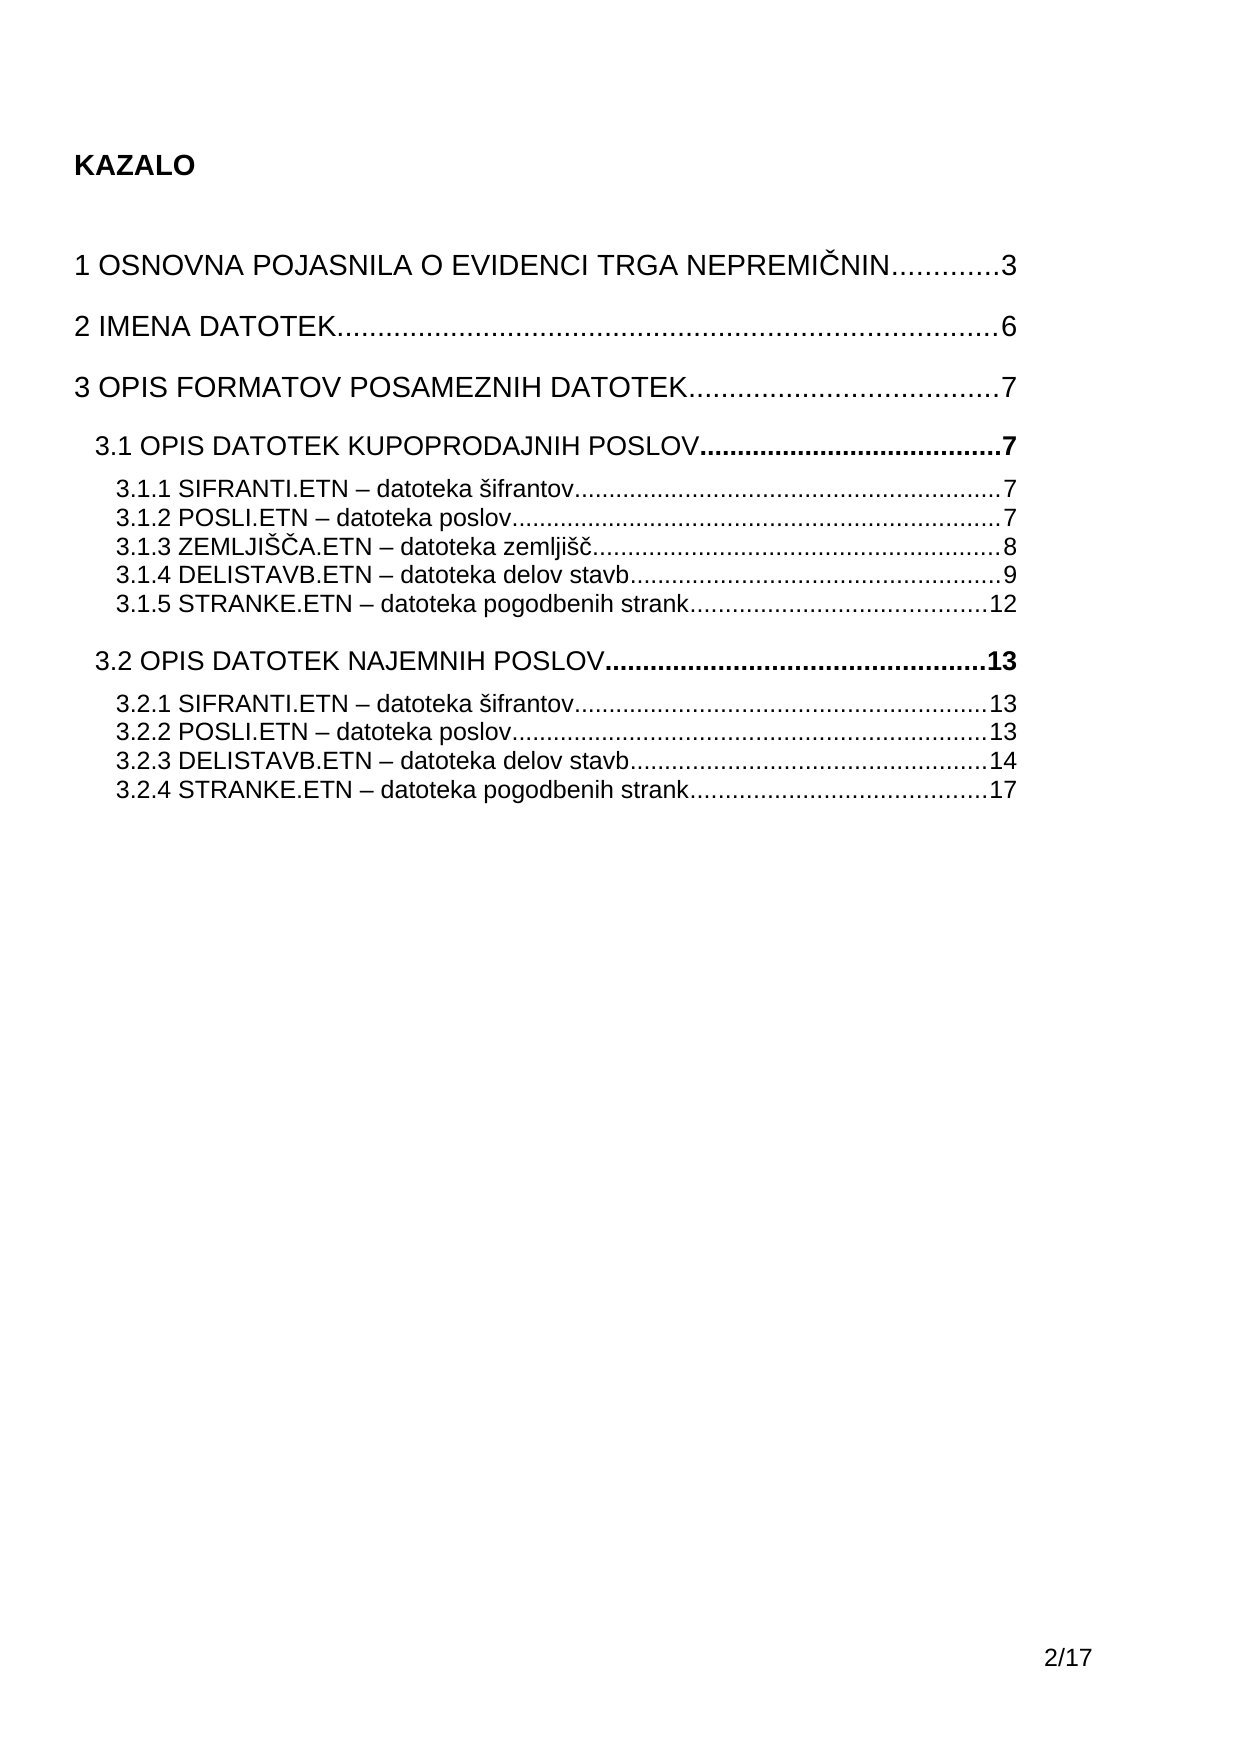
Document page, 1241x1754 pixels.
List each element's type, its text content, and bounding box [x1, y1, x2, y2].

text 2 IMENA DATOTEK 6 [74, 309, 1092, 342]
text 3.1.1 SIFRANTI.ETN – datoteka šifrantov 7 [116, 474, 1092, 503]
text 3 OPIS FORMATOV POSAMEZNIH DATOTEK 7 [74, 369, 1092, 403]
text 3.2.3 DELISTAVB.ETN – datoteka delov stavb 14 [116, 746, 1092, 775]
text 3.1.2 POSLI.ETN – datoteka poslov 7 [116, 503, 1092, 531]
text 3.1 OPIS DATOTEK KUPOPRODAJNIH POSLOV 7 [94, 430, 1092, 461]
text 3.1.3 ZEMLJIŠČA.ETN – datoteka zemljišč 8 [116, 531, 1092, 560]
text 3.2 OPIS DATOTEK NAJEMNIH POSLOV 13 [94, 645, 1092, 676]
text 1 OSNOVNA POJASNILA O EVIDENCI TRGA NEPREMIČNIN 3 [74, 248, 1092, 282]
text KAZALO [74, 148, 1092, 181]
text 3.2.4 STRANKE.ETN – datoteka pogodbenih strank 17 [116, 775, 1092, 803]
text 3.2.1 SIFRANTI.ETN – datoteka šifrantov 13 [116, 688, 1092, 717]
text 3.1.5 STRANKE.ETN – datoteka pogodbenih strank 12 [116, 589, 1092, 618]
text 3.2.2 POSLI.ETN – datoteka poslov 13 [116, 717, 1092, 746]
text 3.1.4 DELISTAVB.ETN – datoteka delov stavb 9 [116, 560, 1092, 589]
